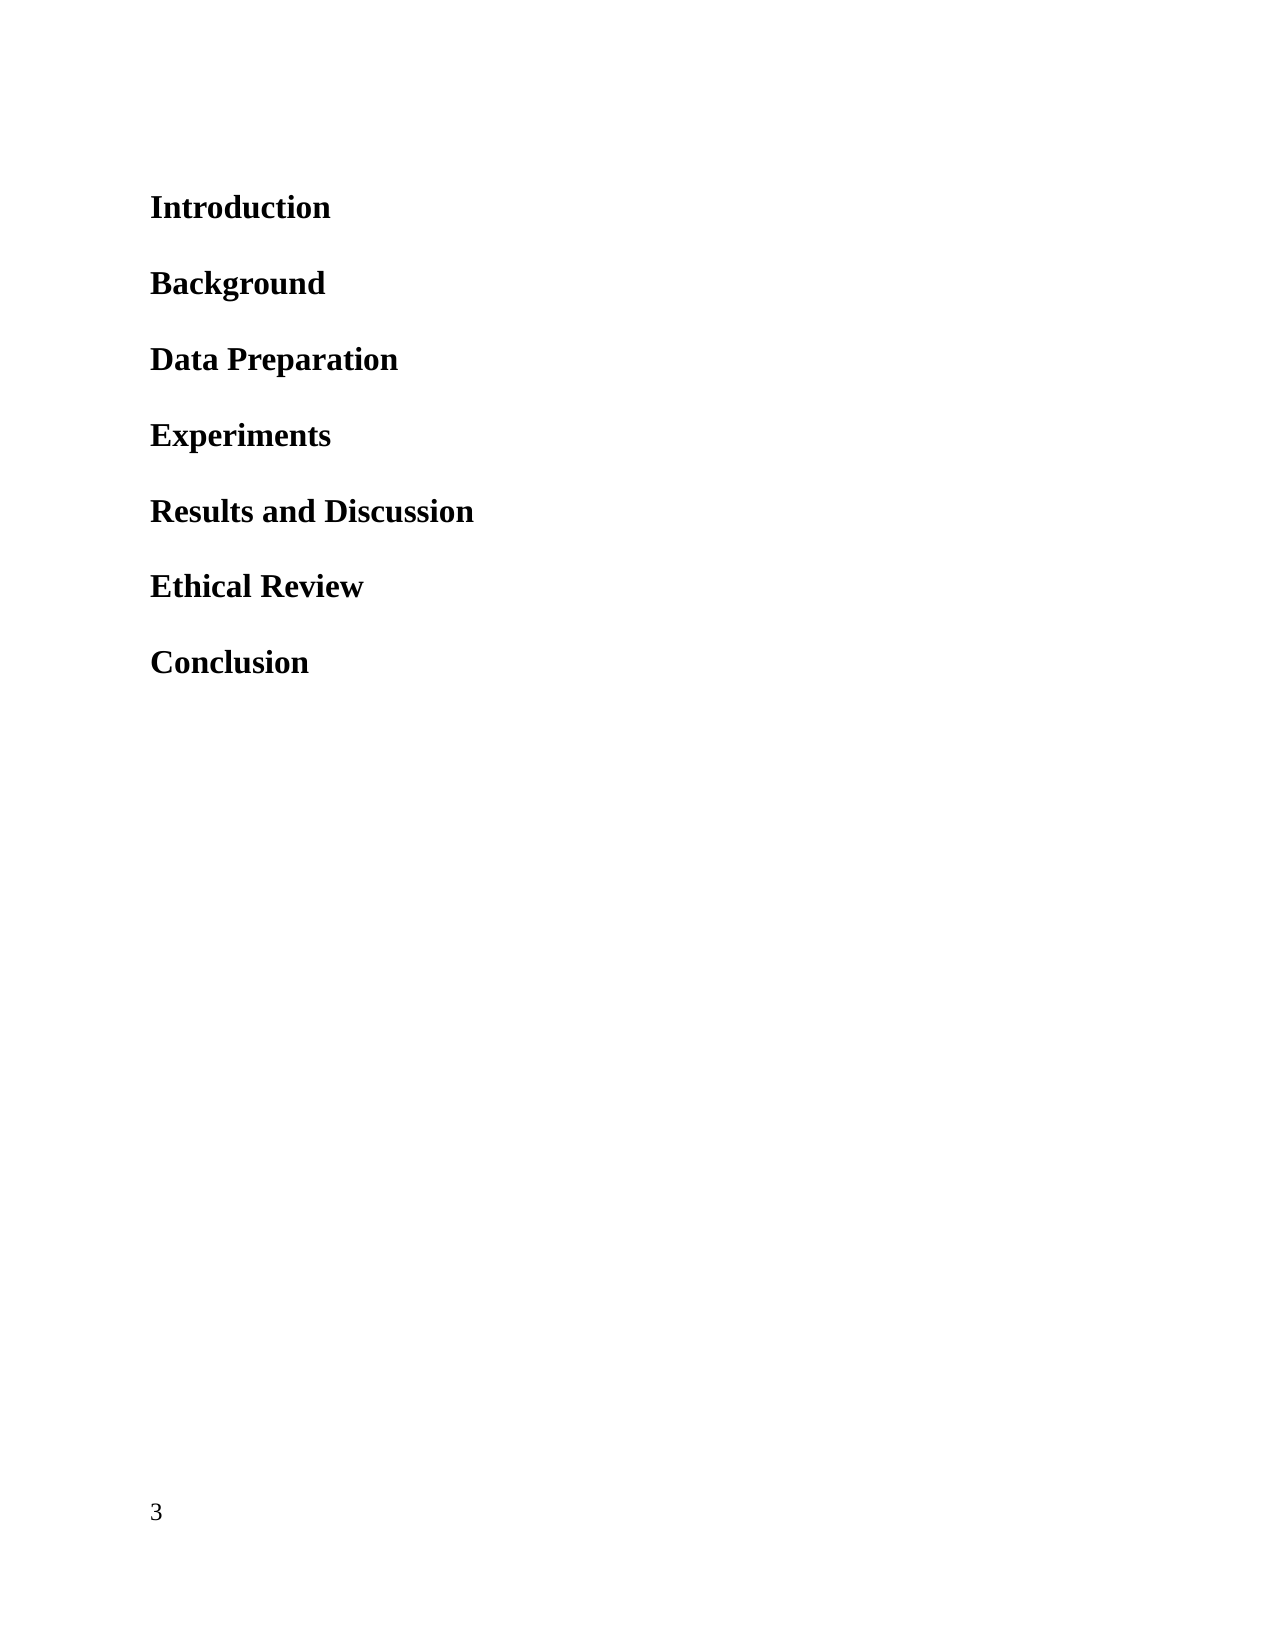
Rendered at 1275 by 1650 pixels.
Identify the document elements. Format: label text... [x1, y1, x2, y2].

subtitle Experiments [150, 415, 1125, 453]
subtitle Conclusion [150, 642, 1125, 681]
subtitle Background [150, 263, 1125, 302]
subtitle Introduction [150, 187, 1125, 226]
subtitle Results and Discussion [150, 491, 1125, 529]
subtitle Ethical Review [150, 567, 1125, 605]
subtitle Data Preparation [150, 339, 1125, 377]
